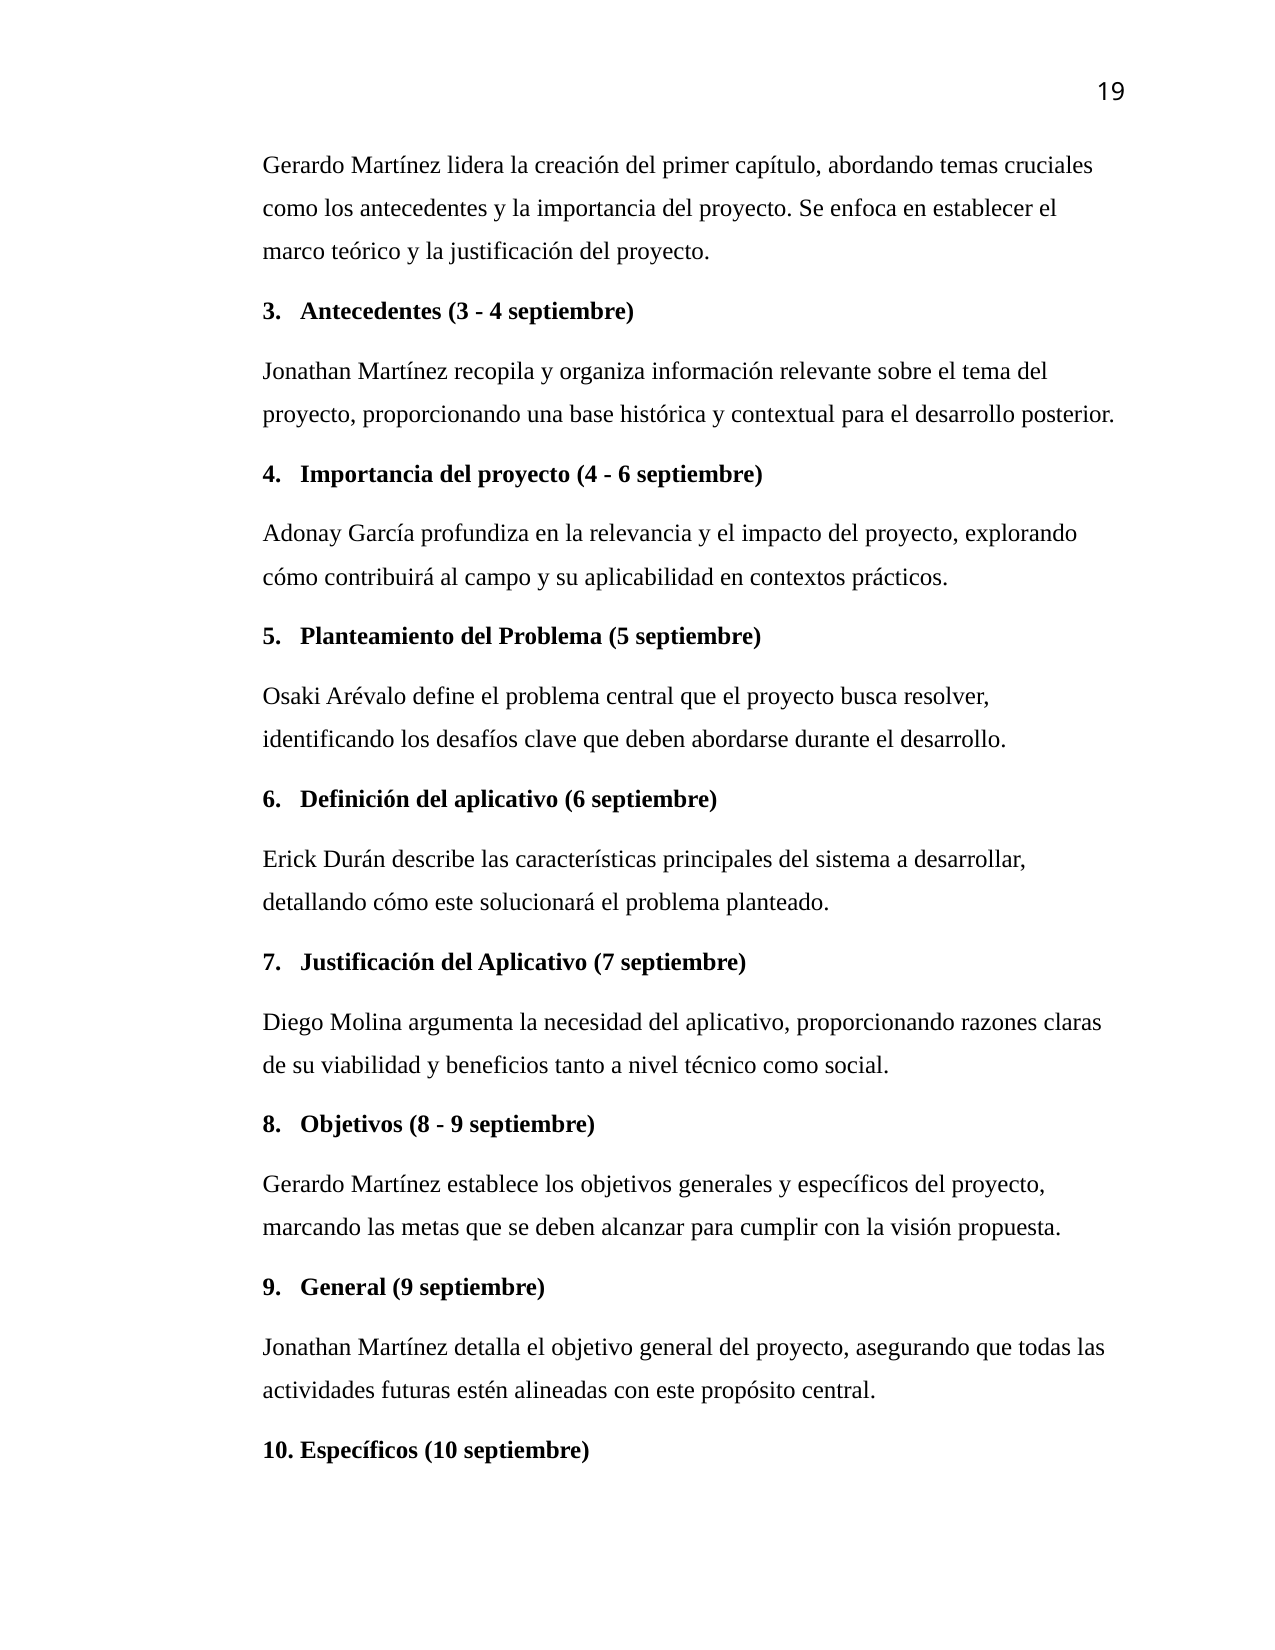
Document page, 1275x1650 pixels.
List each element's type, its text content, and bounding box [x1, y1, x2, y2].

text Osaki Arévalo define el problema central que el proyecto busca resolver, identificando los desafíos clave que deben abordarse durante el desarrollo. [262, 681, 1125, 753]
list Planteamiento del Problema (5 septiembre) [262, 621, 1125, 650]
list Específicos (10 septiembre) [262, 1435, 1125, 1464]
text Erick Durán describe las características principales del sistema a desarrollar, detallando cómo este solucionará el problema planteado. [262, 844, 1125, 916]
text Diego Molina argumenta la necesidad del aplicativo, proporcionando razones claras de su viabilidad y beneficios tanto a nivel técnico como social. [262, 1007, 1125, 1078]
text Jonathan Martínez detalla el objetivo general del proyecto, asegurando que todas las actividades futuras estén alineadas con este propósito central. [262, 1332, 1125, 1404]
text Gerardo Martínez lidera la creación del primer capítulo, abordando temas cruciales como los antecedentes y la importancia del proyecto. Se enfoca en establecer el marco teórico y la justificación del proyecto. [262, 150, 1125, 265]
text Adonay García profundiza en la relevancia y el impacto del proyecto, explorando cómo contribuirá al campo y su aplicabilidad en contextos prácticos. [262, 518, 1125, 590]
list Antecedentes (3 - 4 septiembre) [262, 296, 1125, 325]
list Importancia del proyecto (4 - 6 septiembre) [262, 459, 1125, 487]
text Gerardo Martínez establece los objetivos generales y específicos del proyecto, marcando las metas que se deben alcanzar para cumplir con la visión propuesta. [262, 1169, 1125, 1241]
list Objetivos (8 - 9 septiembre) [262, 1109, 1125, 1138]
list General (9 septiembre) [262, 1272, 1125, 1301]
list Definición del aplicativo (6 septiembre) [262, 784, 1125, 813]
list Justificación del Aplicativo (7 septiembre) [262, 947, 1125, 976]
text Jonathan Martínez recopila y organiza información relevante sobre el tema del proyecto, proporcionando una base histórica y contextual para el desarrollo posterior. [262, 356, 1125, 428]
